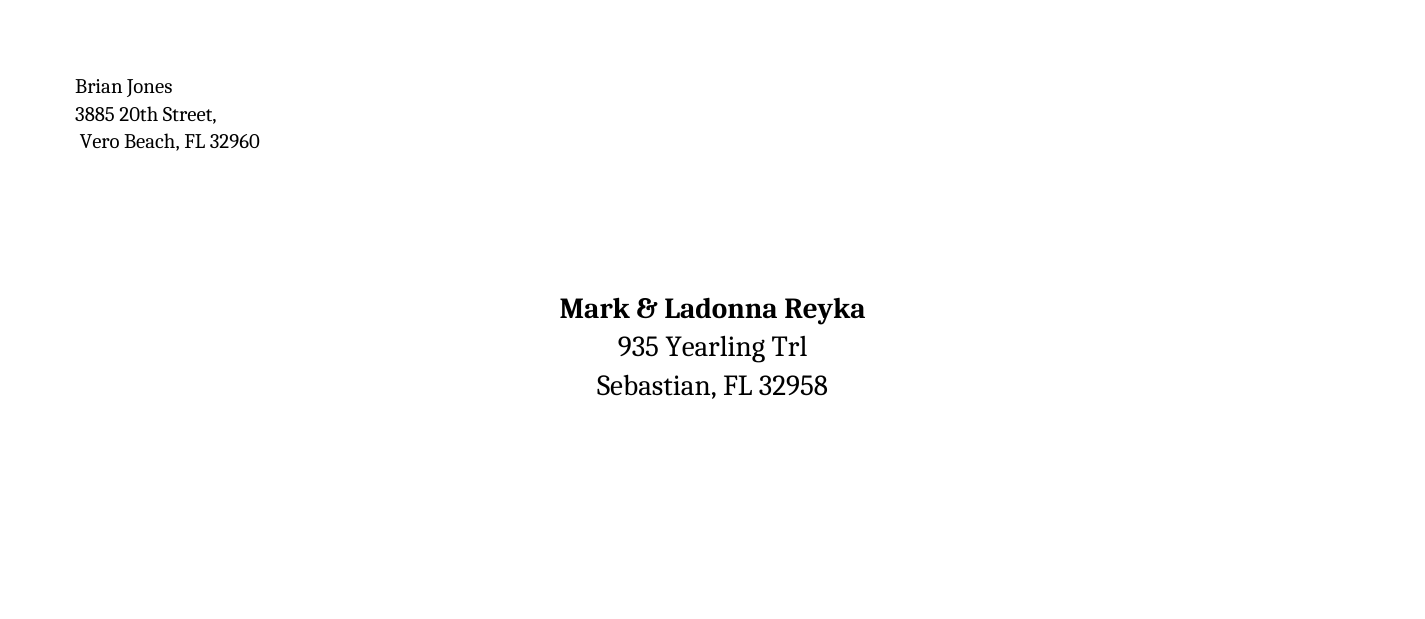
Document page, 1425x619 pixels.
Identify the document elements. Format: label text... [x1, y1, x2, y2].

text Mark & Ladonna Reyka 935 Yearling Trl Sebastian, FL 32958 [75, 292, 1350, 402]
text Brian Jones 3885 20th Street, Vero Beach, FL 32960 [75, 75, 1350, 154]
